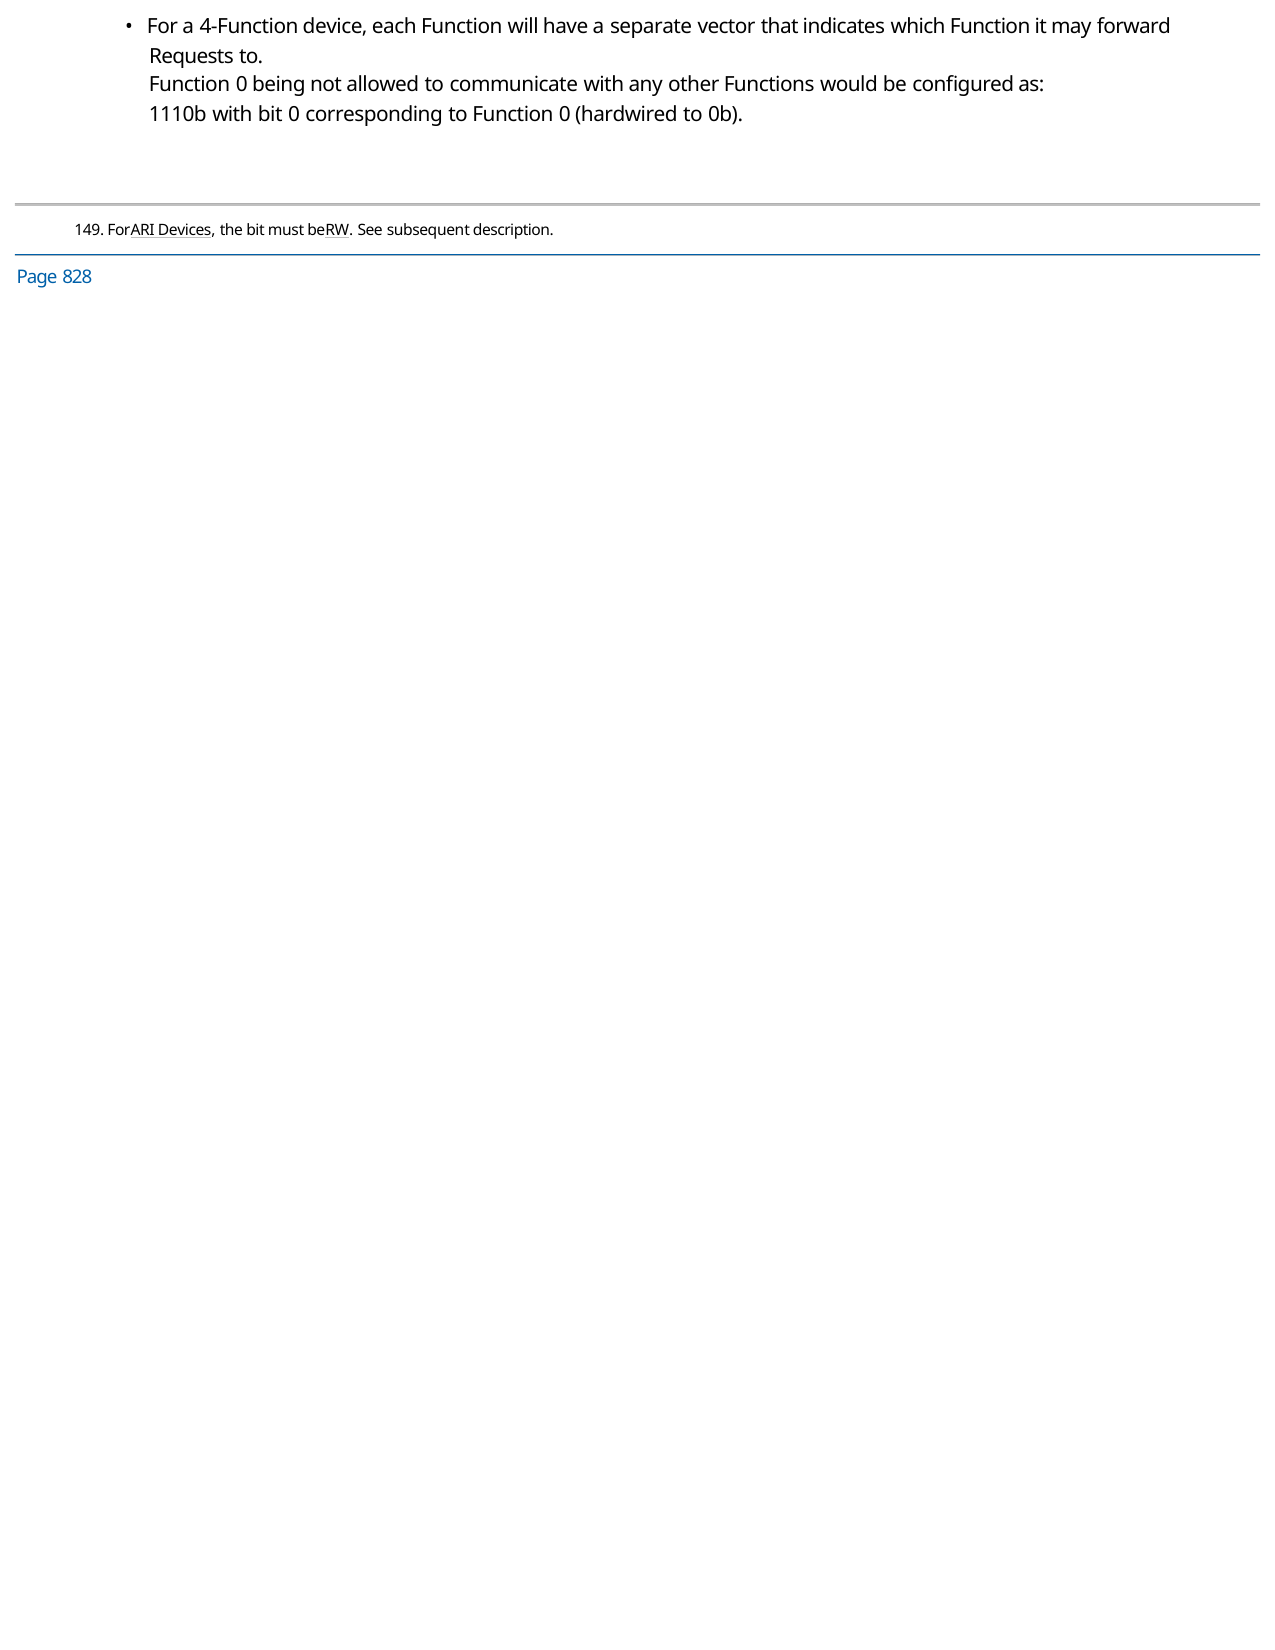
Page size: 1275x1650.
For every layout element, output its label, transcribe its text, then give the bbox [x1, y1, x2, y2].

text Requests to. [149, 48, 1273, 68]
text Function 0 being not allowed to communicate with any other Functions would be configured as: 1110b with bit 0 corresponding to Function 0 (hardwired to 0b). [149, 69, 1074, 127]
text Page 828 [16, 270, 1273, 287]
text 149. ForARI Devices, the bit must beRW. See subsequent description. [74, 219, 1273, 240]
picture [14, 202, 1261, 206]
text • For a 4-Function device, each Function will have a separate vector that indicates which Function it may forward [125, 15, 1273, 41]
